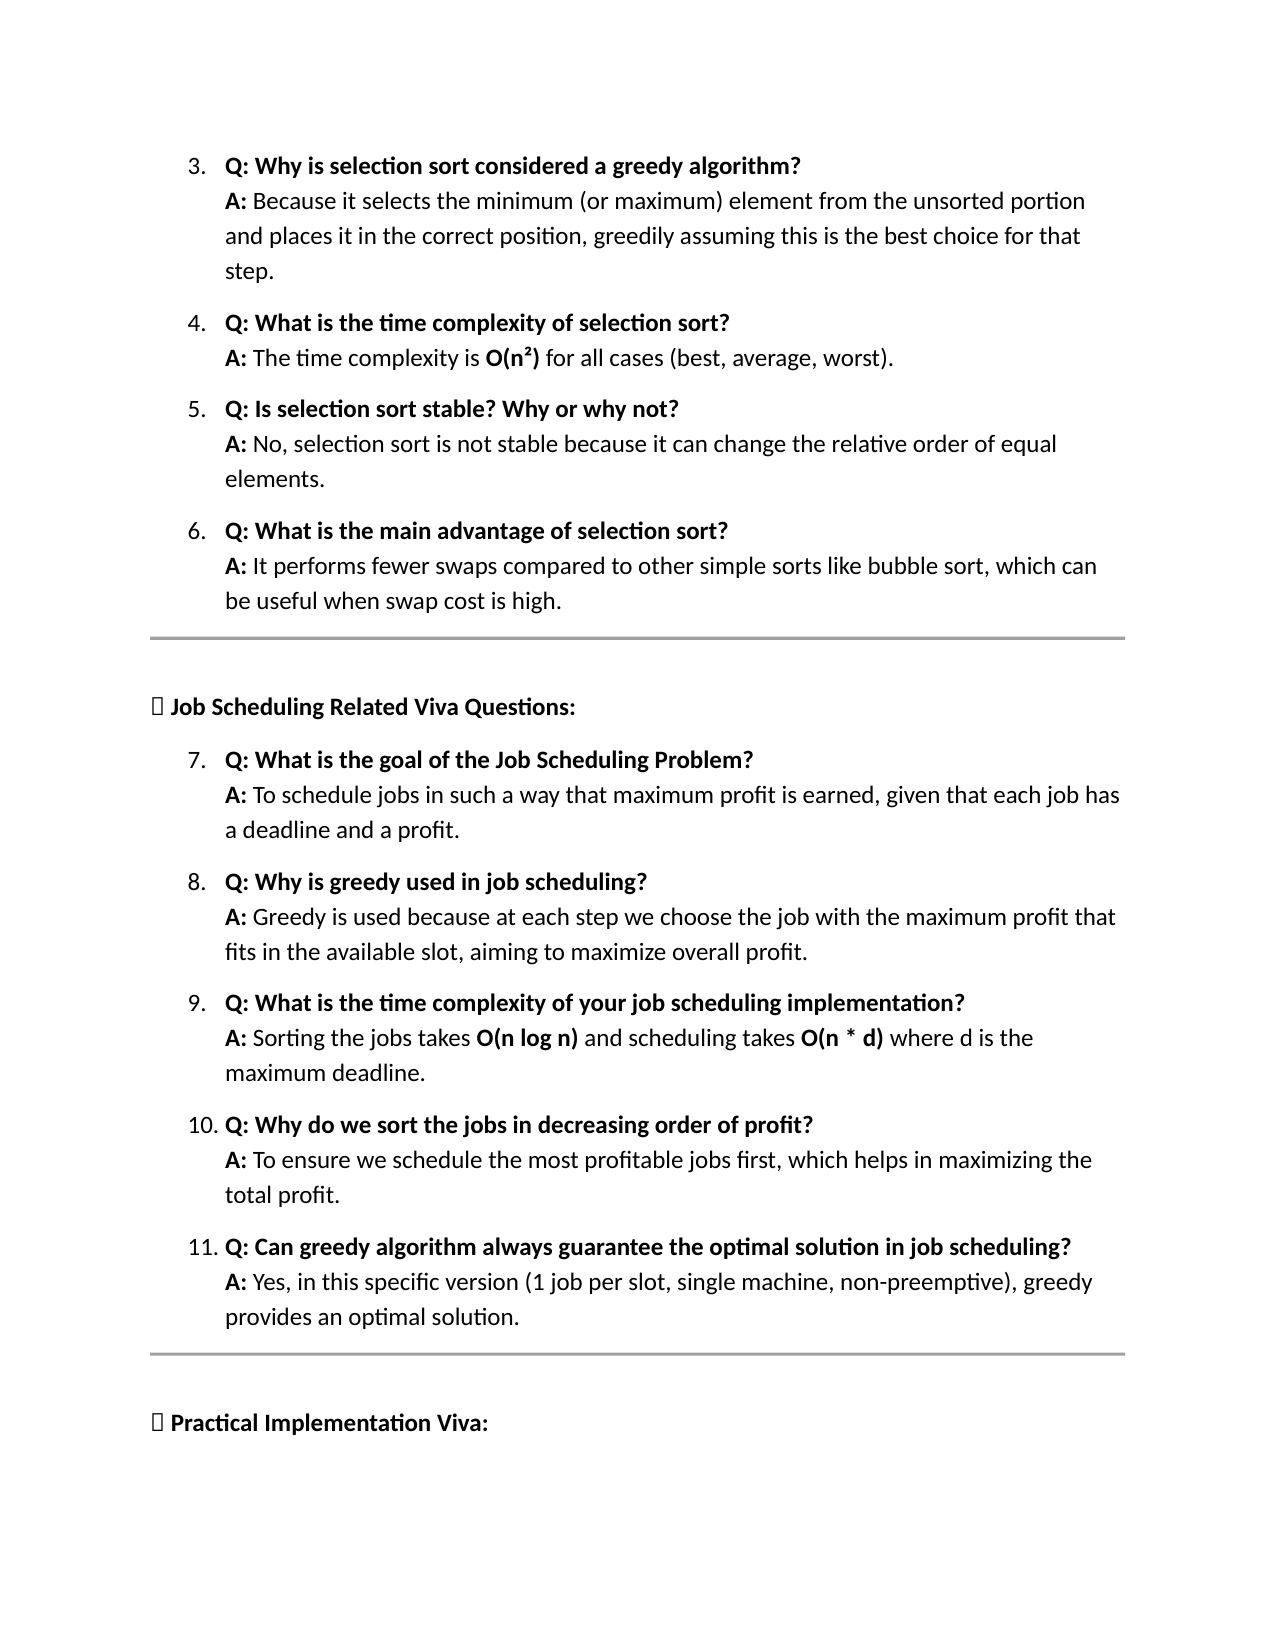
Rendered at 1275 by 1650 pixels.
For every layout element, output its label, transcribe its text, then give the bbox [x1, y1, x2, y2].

list Q: Why do we sort the jobs in decreasing order of profit? A: To ensure we schedule the most profitable jobs first, which helps in maximizing the total profit. [187, 1109, 1125, 1210]
list Q: What is the time complexity of your job scheduling implementation? A: Sorting the jobs takes O(n log n) and scheduling takes O(n * d) where d is the maximum deadline. [187, 987, 1125, 1088]
text 🔹 Job Scheduling Related Viva Questions: [150, 688, 1125, 722]
list Q: Is selection sort stable? Why or why not? A: No, selection sort is not stable because it can change the relative order of equal elements. [187, 393, 1125, 494]
list Q: Why is greedy used in job scheduling? A: Greedy is used because at each step we choose the job with the maximum profit that fits in the available slot, aiming to maximize overall profit. [187, 866, 1125, 966]
text 🔹 Practical Implementation Viva: [150, 1404, 1125, 1438]
list Q: What is the main advantage of selection sort? A: It performs fewer swaps compared to other simple sorts like bubble sort, which can be useful when swap cost is high. [187, 515, 1125, 616]
list Q: Can greedy algorithm always guarantee the optimal solution in job scheduling? A: Yes, in this specific version (1 job per slot, single machine, non-preemptive), greedy provides an optimal solution. [187, 1231, 1125, 1331]
list Q: What is the time complexity of selection sort? A: The time complexity is O(n²) for all cases (best, average, worst). [187, 307, 1125, 372]
list Q: What is the goal of the Job Scheduling Problem? A: To schedule jobs in such a way that maximum profit is earned, given that each job has a deadline and a profit. [187, 744, 1125, 845]
list Q: Why is selection sort considered a greedy algorithm? A: Because it selects the minimum (or maximum) element from the unsorted portion and places it in the correct position, greedily assuming this is the best choice for that step. [187, 150, 1125, 286]
